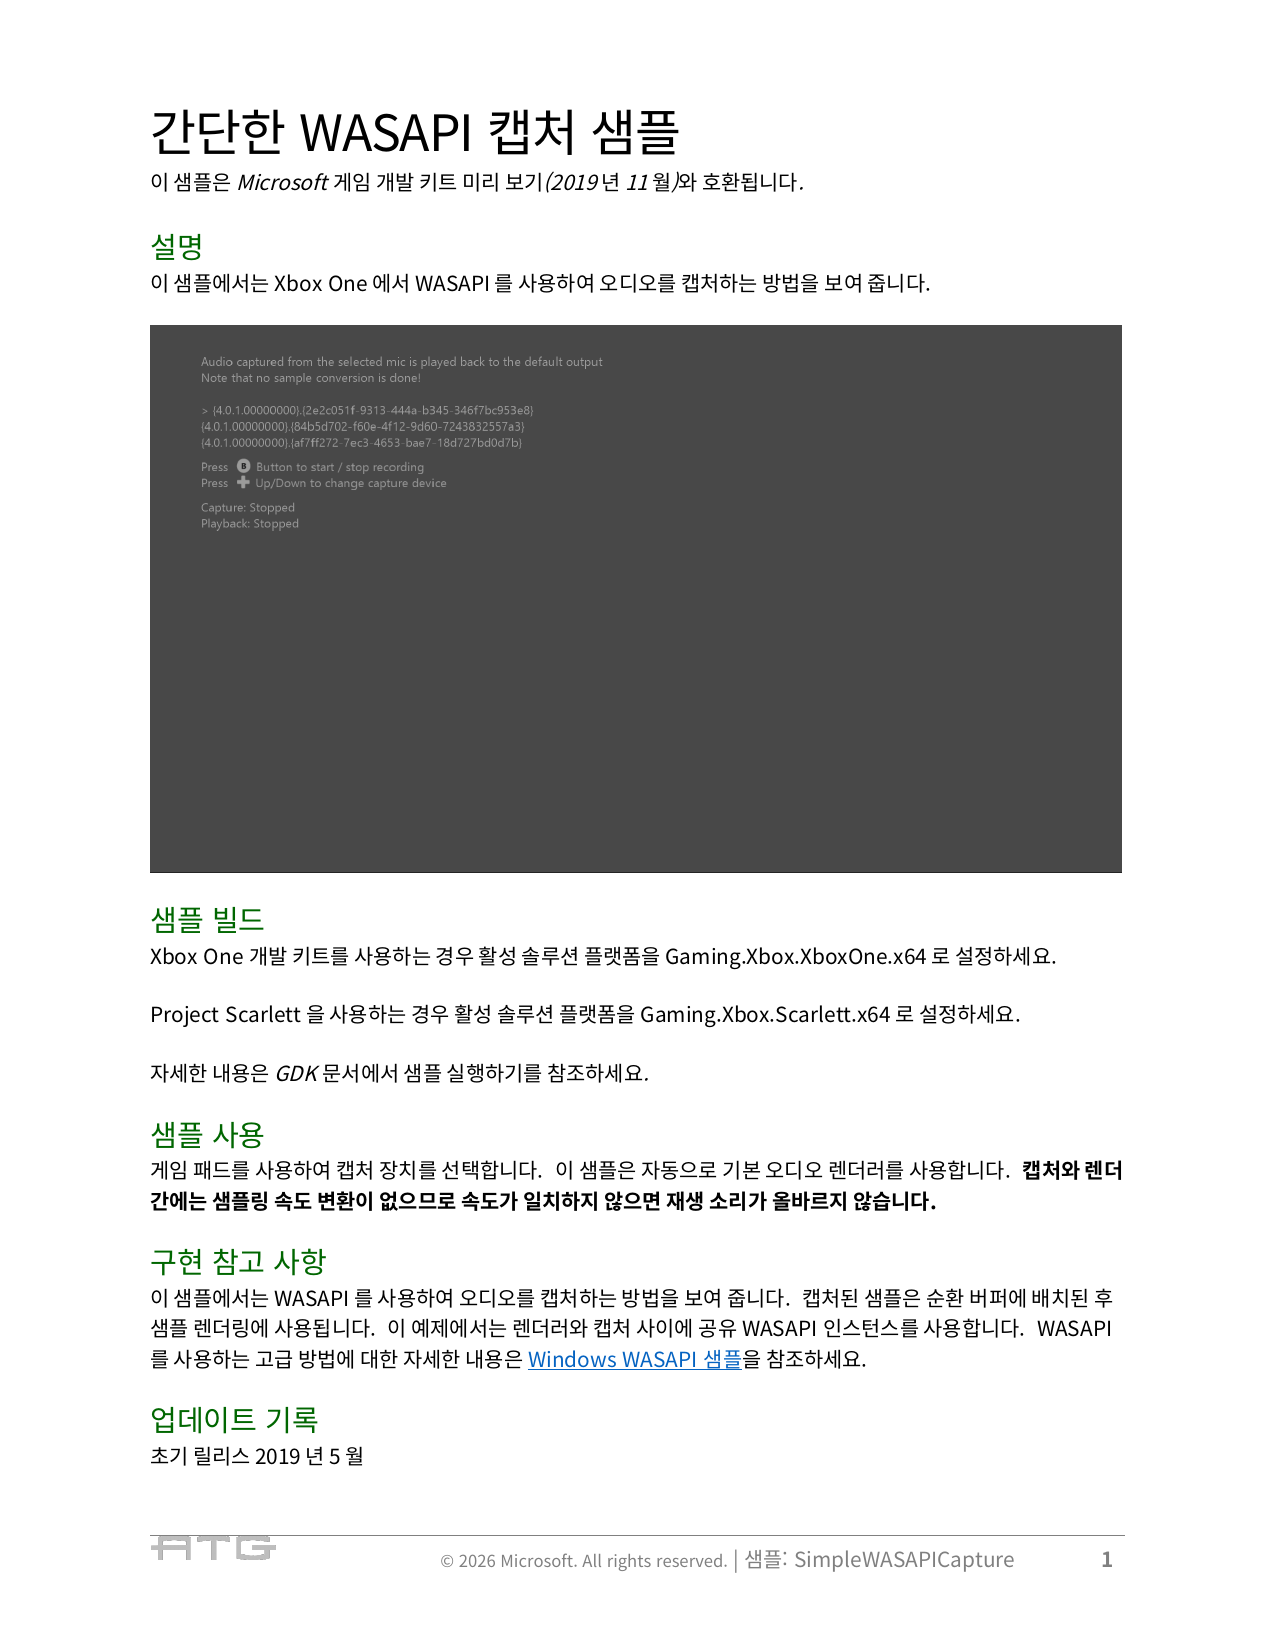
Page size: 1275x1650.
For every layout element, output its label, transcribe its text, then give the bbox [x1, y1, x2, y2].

picture [151, 1536, 276, 1560]
subtitle 샘플 빌드 [150, 898, 1125, 940]
subtitle 업데이트 기록 [150, 1398, 1125, 1440]
subtitle 샘플 사용 [150, 1112, 1125, 1155]
text 자세한 내용은 GDK 문서에서 샘플 실행하기를 참조하세요. [150, 1057, 1125, 1087]
text 초기 릴리스 2019년 5월 [150, 1440, 1125, 1471]
text 이 샘플에서는 Xbox One에서 WASAPI를 사용하여 오디오를 캡처하는 방법을 보여 줍니다. [150, 267, 1125, 297]
subtitle 구현 참고 사항 [150, 1240, 1125, 1282]
text 이 샘플은 Microsoft 게임 개발 키트 미리 보기(2019년 11월)와 호환됩니다. [150, 166, 1125, 196]
text Project Scarlett을 사용하는 경우 활성 솔루션 플랫폼을 Gaming.Xbox.Scarlett.x64로 설정하세요. [150, 998, 1125, 1029]
text Xbox One 개발 키트를 사용하는 경우 활성 솔루션 플랫폼을 Gaming.Xbox.XboxOne.x64로 설정하세요. [150, 940, 1125, 970]
subtitle 설명 [150, 225, 1125, 267]
title 간단한 WASAPI 캡처 샘플 [150, 94, 1125, 166]
text 게임 패드를 사용하여 캡처 장치를 선택합니다. 이 샘플은 자동으로 기본 오디오 렌더러를 사용합니다. 캡처와 렌더 간에는 샘플링 속도 변환이 없으므로 속도가 일치하지 않으면 재생 소리가 올바르지 않습니다. [150, 1155, 1125, 1215]
picture [150, 325, 1122, 873]
text 이 샘플에서는 WASAPI를 사용하여 오디오를 캡처하는 방법을 보여 줍니다. 캡처된 샘플은 순환 버퍼에 배치된 후 샘플 렌더링에 사용됩니다. 이 예제에서는 렌더러와 캡처 사이에 공유 WASAPI 인스턴스를 사용합니다. WASAPI를 사용하는 고급 방법에 대한 자세한 내용은 Windows WASAPI 샘플을 참조하세요. [150, 1282, 1125, 1373]
